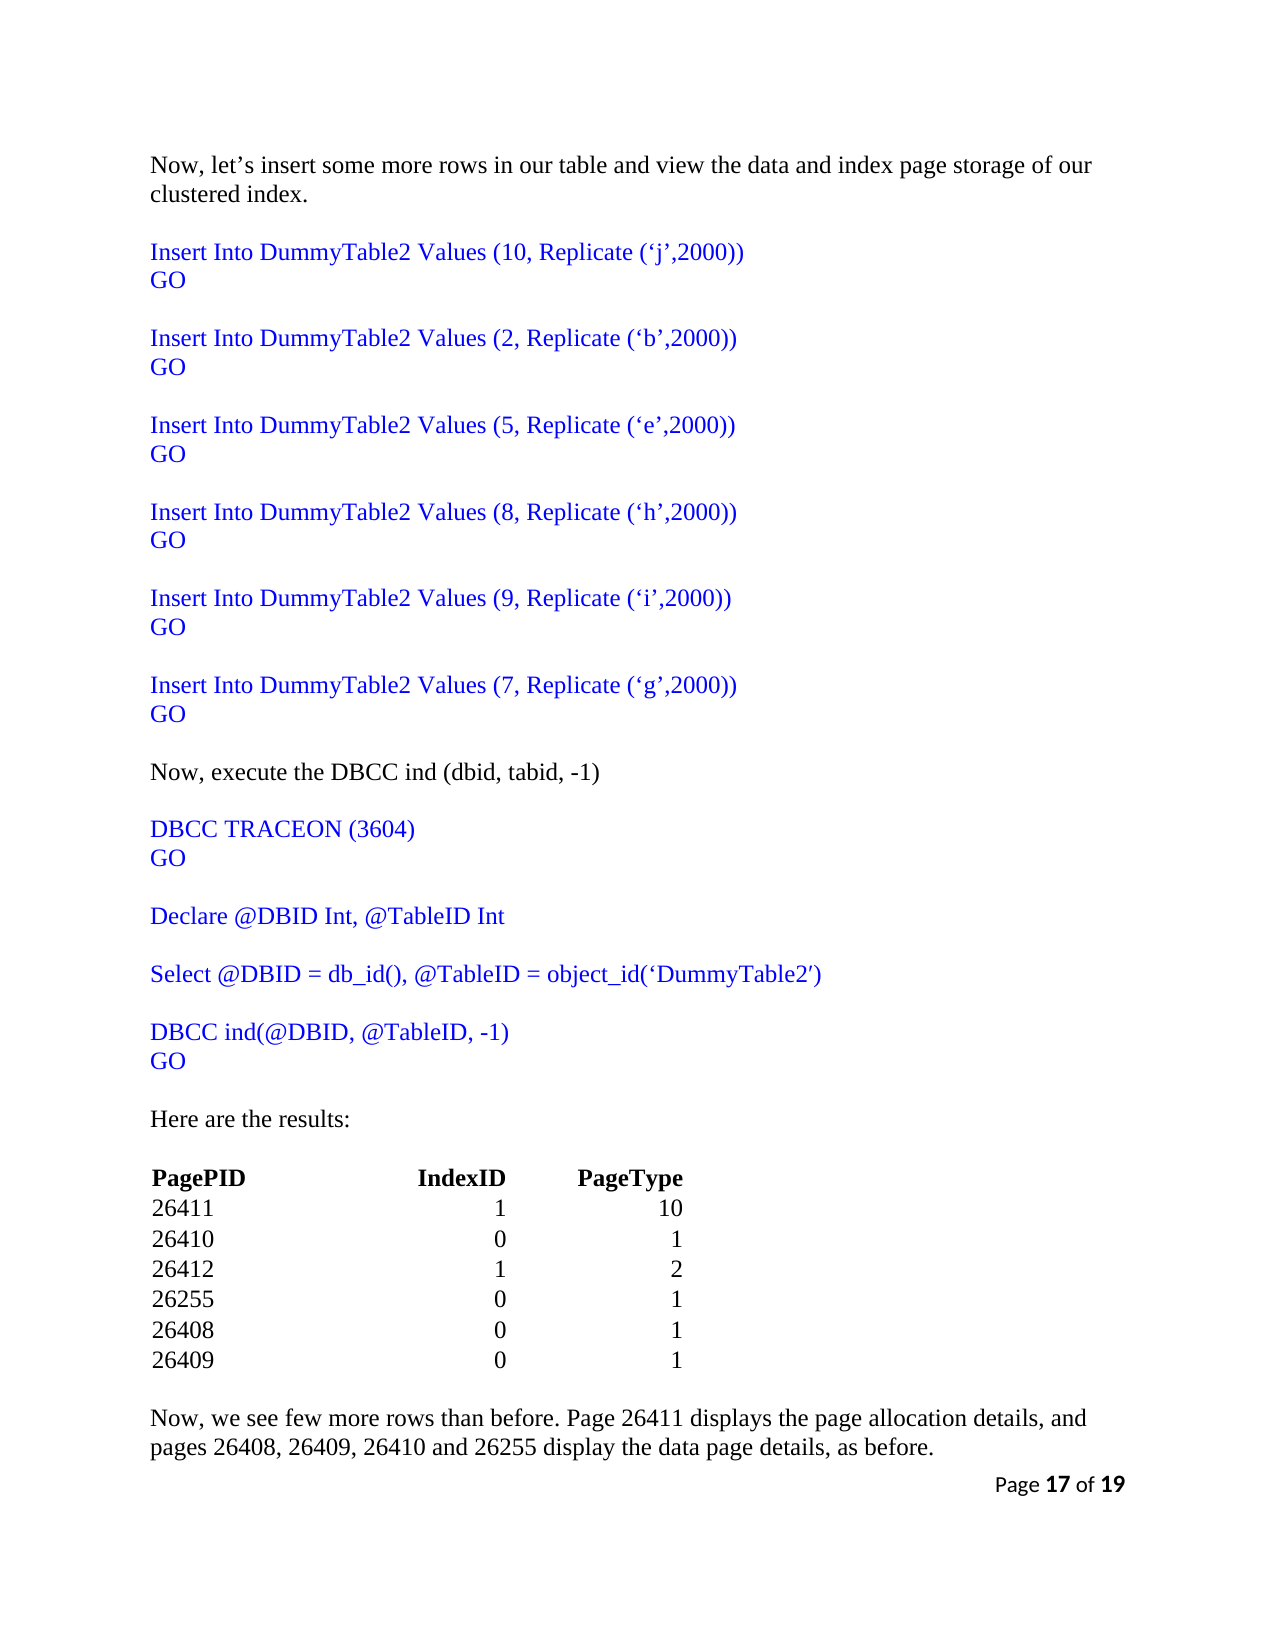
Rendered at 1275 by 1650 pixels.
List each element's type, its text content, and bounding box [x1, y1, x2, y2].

text Now, let’s insert some more rows in our table and view the data and index page storage of our clustered index. [150, 150, 1125, 207]
table_cell 2 [508, 1253, 684, 1283]
text Insert Into DummyTable2 Values (2, Replicate (‘b’,2000)) GO [150, 323, 1125, 381]
table_header IndexID [333, 1162, 508, 1192]
text Now, we see few more rows than before. Page 26411 displays the page allocation details, and pages 26408, 26409, 26410 and 26255 display the data page details, as before. [150, 1403, 1125, 1461]
table_cell 1 [508, 1283, 684, 1313]
text Declare @DBID Int, @TableID Int [150, 901, 1125, 930]
text Insert Into DummyTable2 Values (7, Replicate (‘g’,2000)) GO [150, 670, 1125, 727]
table_header PagePID [150, 1162, 333, 1192]
table_cell 26408 [150, 1313, 333, 1343]
table_cell 0 [333, 1283, 508, 1313]
text Here are the results: [150, 1104, 1125, 1132]
table_cell 1 [333, 1192, 508, 1222]
text Insert Into DummyTable2 Values (10, Replicate (‘j’,2000)) GO [150, 237, 1125, 294]
table_cell 0 [333, 1313, 508, 1343]
text Insert Into DummyTable2 Values (9, Replicate (‘i’,2000)) GO [150, 583, 1125, 641]
table_cell 26412 [150, 1253, 333, 1283]
table_cell 0 [333, 1222, 508, 1253]
text DBCC ind(@DBID, @TableID, -1) GO [150, 1017, 1125, 1074]
table_cell 1 [508, 1313, 684, 1343]
table_cell 1 [333, 1253, 508, 1283]
text Insert Into DummyTable2 Values (5, Replicate (‘e’,2000)) GO [150, 410, 1125, 467]
text Insert Into DummyTable2 Values (8, Replicate (‘h’,2000)) GO [150, 497, 1125, 554]
text Select @DBID = db_id(), @TableID = object_id(‘DummyTable2′) [150, 959, 1125, 988]
table_header PageType [508, 1162, 684, 1192]
table_cell 0 [333, 1344, 508, 1374]
text DBCC TRACEON (3604) GO [150, 814, 1125, 872]
table_cell 26409 [150, 1344, 333, 1374]
table_cell 26411 [150, 1192, 333, 1222]
table_cell 26255 [150, 1283, 333, 1313]
table_cell 10 [508, 1192, 684, 1222]
text Now, execute the DBCC ind (dbid, tabid, -1) [150, 757, 1125, 785]
table_cell 1 [508, 1344, 684, 1374]
table_cell 26410 [150, 1222, 333, 1253]
table_cell 1 [508, 1222, 684, 1253]
